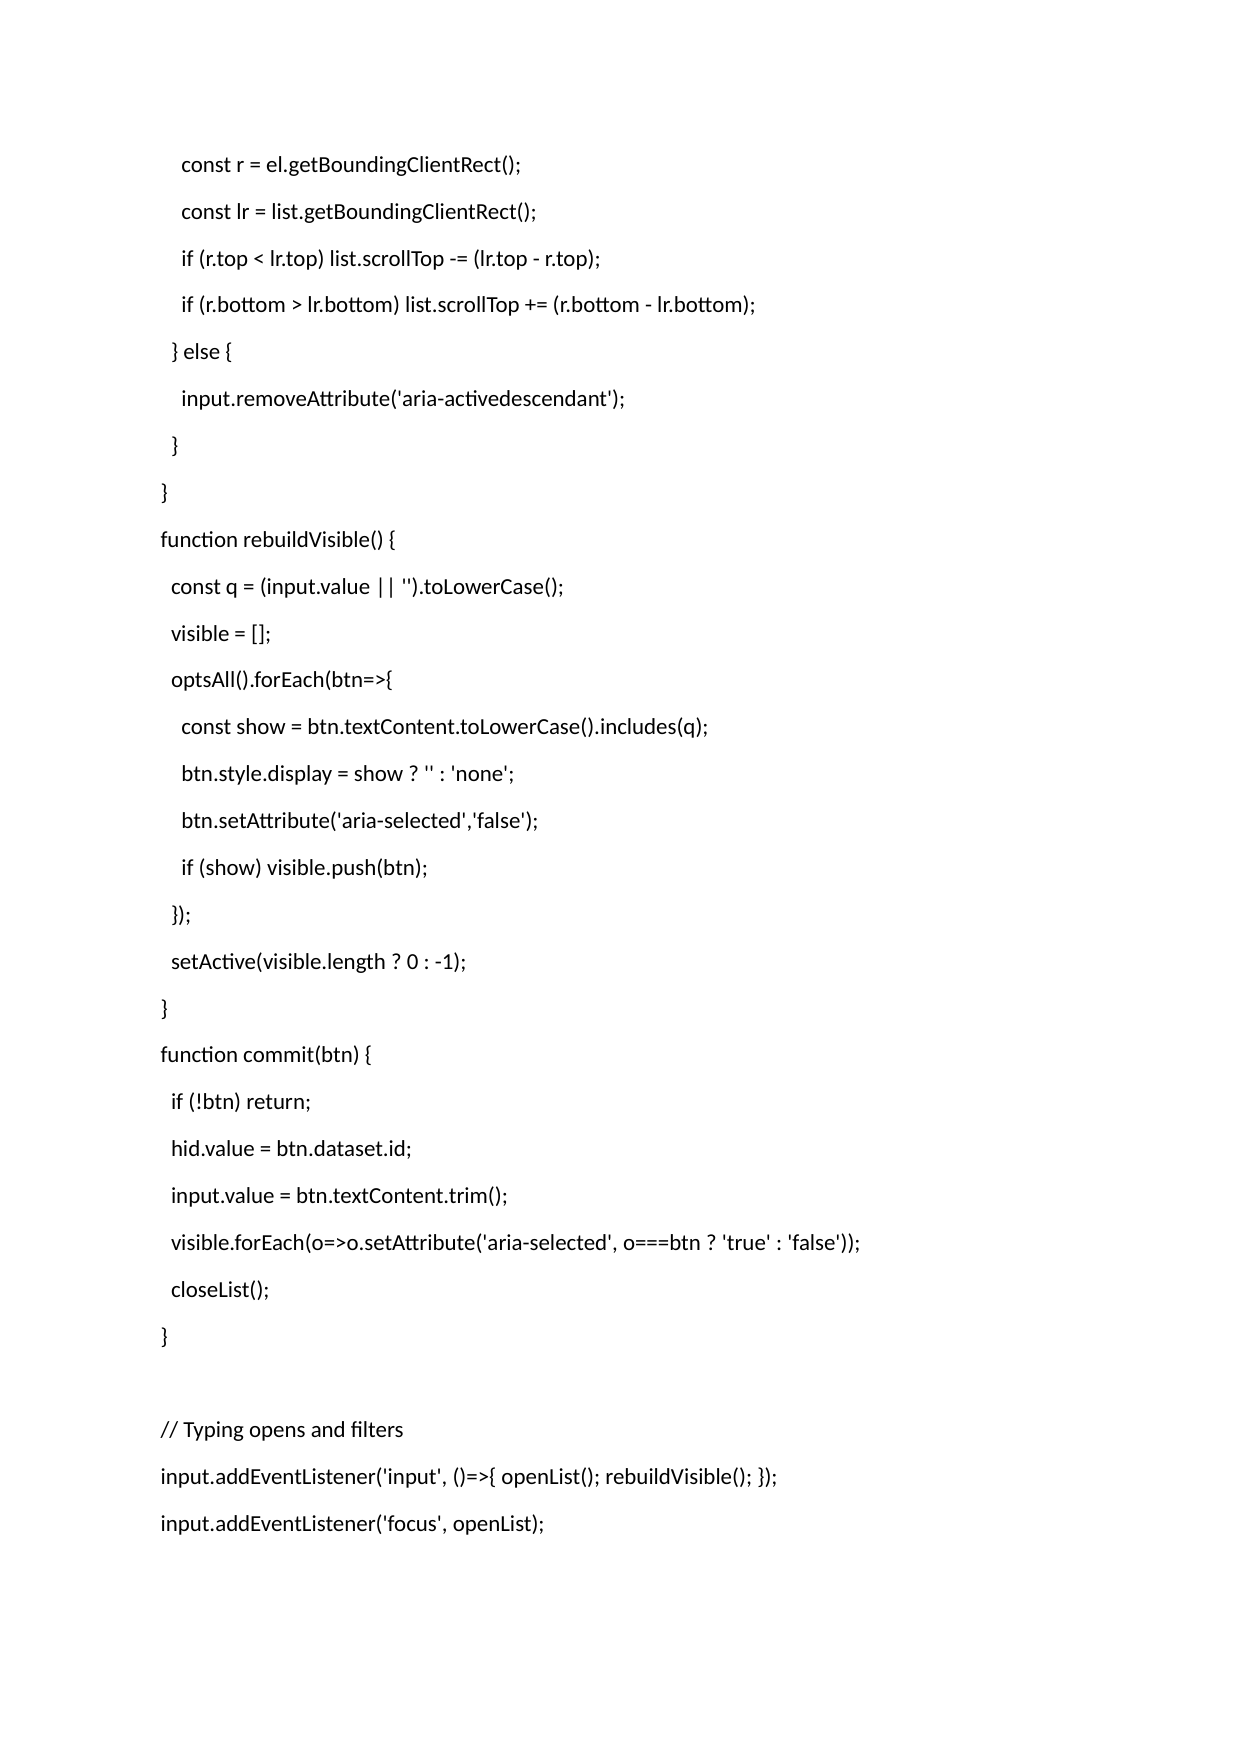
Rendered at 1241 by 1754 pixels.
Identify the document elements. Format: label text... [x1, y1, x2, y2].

text setActive(visible.length ? 0 : -1); [150, 947, 1090, 975]
text if (r.bottom > lr.bottom) list.scrollTop += (r.bottom - lr.bottom); [150, 291, 1090, 319]
text visible = []; [150, 619, 1090, 647]
text } [150, 994, 1090, 1022]
text hid.value = btn.dataset.id; [150, 1134, 1090, 1162]
text if (r.top < lr.top) list.scrollTop -= (lr.top - r.top); [150, 244, 1090, 272]
text optsAll().forEach(btn=>{ [150, 666, 1090, 694]
text if (show) visible.push(btn); [150, 853, 1090, 881]
text visible.forEach(o=>o.setAttribute('aria-selected', o===btn ? 'true' : 'false')); [150, 1228, 1090, 1256]
text function commit(btn) { [150, 1041, 1090, 1069]
text const q = (input.value || '').toLowerCase(); [150, 572, 1090, 600]
text input.addEventListener('focus', openList); [150, 1509, 1090, 1537]
text btn.style.display = show ? '' : 'none'; [150, 759, 1090, 787]
text const r = el.getBoundingClientRect(); [150, 150, 1090, 178]
text const show = btn.textContent.toLowerCase().includes(q); [150, 712, 1090, 741]
text } [150, 1322, 1090, 1350]
text if (!btn) return; [150, 1087, 1090, 1116]
text // Typing opens and filters [150, 1416, 1090, 1444]
text function rebuildVisible() { [150, 525, 1090, 553]
text input.value = btn.textContent.trim(); [150, 1181, 1090, 1209]
text } [150, 431, 1090, 459]
text const lr = list.getBoundingClientRect(); [150, 197, 1090, 225]
text btn.setAttribute('aria-selected','false'); [150, 806, 1090, 834]
text }); [150, 900, 1090, 928]
text } else { [150, 337, 1090, 366]
text input.removeAttribute('aria-activedescendant'); [150, 384, 1090, 412]
text closeList(); [150, 1275, 1090, 1303]
text } [150, 478, 1090, 506]
text input.addEventListener('input', ()=>{ openList(); rebuildVisible(); }); [150, 1462, 1090, 1491]
